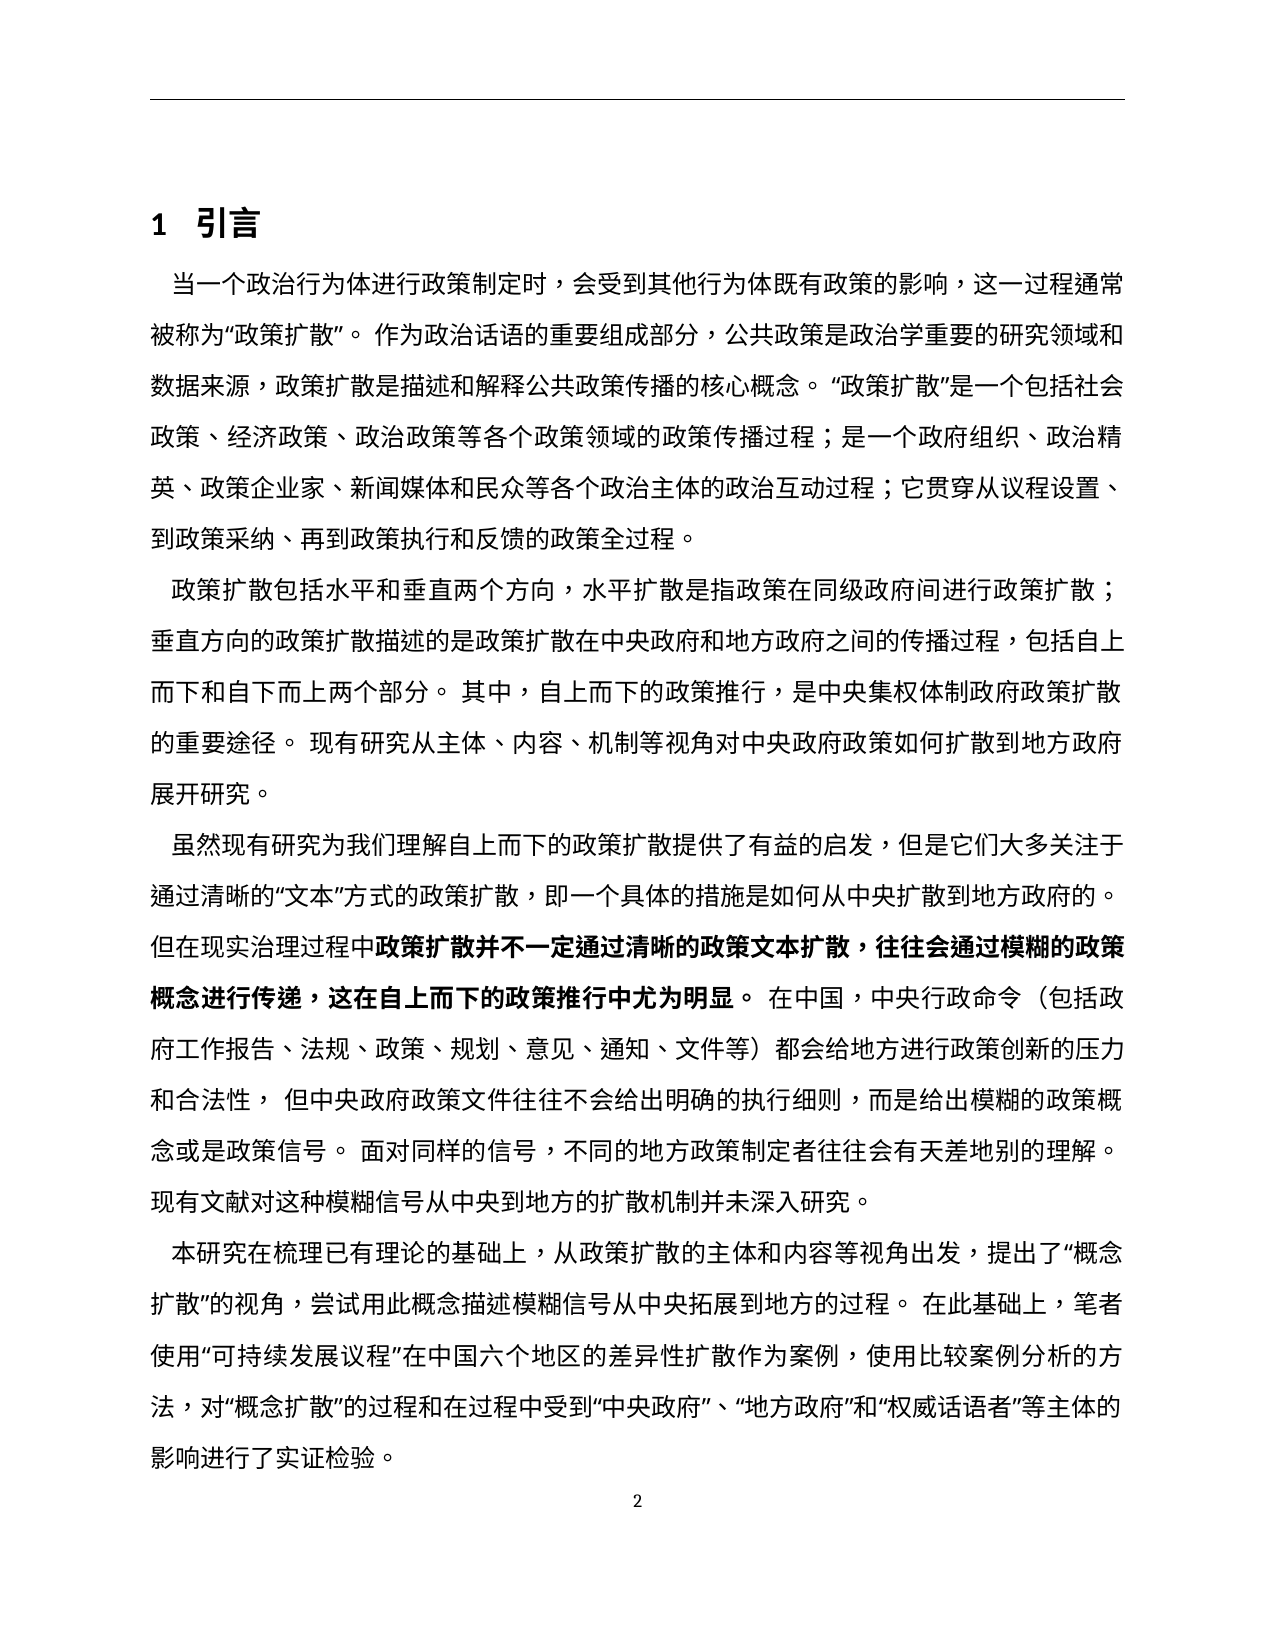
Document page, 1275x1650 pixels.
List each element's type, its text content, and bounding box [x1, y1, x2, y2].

text 本研究在梳理已有理论的基础上，从政策扩散的主体和内容等视角出发，提出了“概念扩散”的视角，尝试用此概念描述模糊信号从中央拓展到地方的过程。 在此基础上，笔者使用“可持续发展议程”在中国六个地区的差异性扩散作为案例，使用比较案例分析的方法，对“概念扩散”的过程和在过程中受到“中央政府”、“地方政府”和“权威话语者”等主体的影响进行了实证检验。 [150, 1236, 1125, 1474]
text 虽然现有研究为我们理解自上而下的政策扩散提供了有益的启发，但是它们大多关注于通过清晰的“文本”方式的政策扩散，即一个具体的措施是如何从中央扩散到地方政府的。 但在现实治理过程中政策扩散并不一定通过清晰的政策文本扩散，往往会通过模糊的政策概念进行传递，这在自上而下的政策推行中尤为明显。 在中国，中央行政命令（包括政府工作报告、法规、政策、规划、意见、通知、文件等）都会给地方进行政策创新的压力和合法性， 但中央政府政策文件往往不会给出明确的执行细则，而是给出模糊的政策概念或是政策信号。 面对同样的信号，不同的地方政策制定者往往会有天差地别的理解。 现有文献对这种模糊信号从中央到地方的扩散机制并未深入研究。 [150, 828, 1125, 1219]
text 政策扩散包括水平和垂直两个方向，水平扩散是指政策在同级政府间进行政策扩散； 垂直方向的政策扩散描述的是政策扩散在中央政府和地方政府之间的传播过程，包括自上而下和自下而上两个部分。 其中，自上而下的政策推行，是中央集权体制政府政策扩散的重要途径。 现有研究从主体、内容、机制等视角对中央政府政策如何扩散到地方政府展开研究。 [150, 572, 1125, 811]
subtitle 引言 [150, 200, 1125, 245]
text 当一个政治行为体进行政策制定时，会受到其他行为体既有政策的影响，这一过程通常被称为“政策扩散”。 作为政治话语的重要组成部分，公共政策是政治学重要的研究领域和数据来源，政策扩散是描述和解释公共政策传播的核心概念。 “政策扩散”是一个包括社会政策、经济政策、政治政策等各个政策领域的政策传播过程；是一个政府组织、政治精英、政策企业家、新闻媒体和民众等各个政治主体的政治互动过程；它贯穿从议程设置、到政策采纳、再到政策执行和反馈的政策全过程。 [150, 266, 1125, 556]
